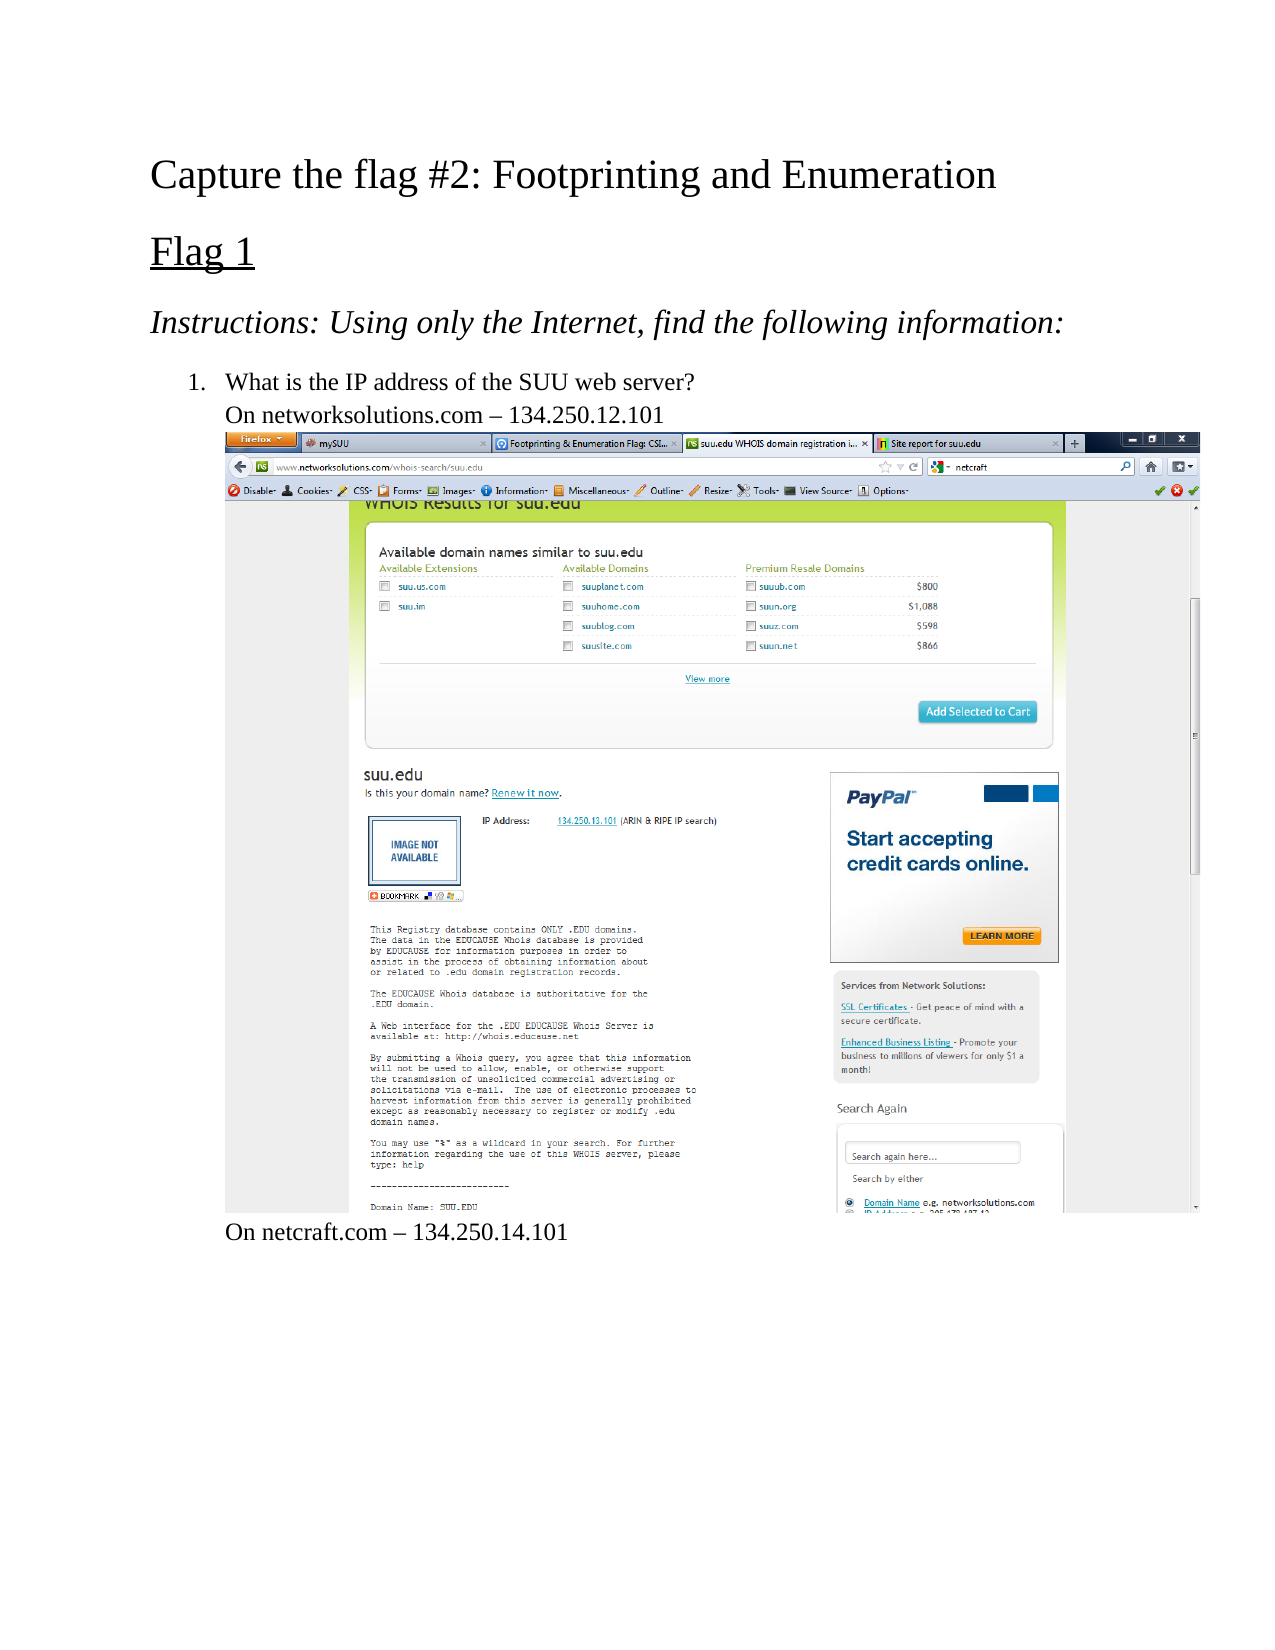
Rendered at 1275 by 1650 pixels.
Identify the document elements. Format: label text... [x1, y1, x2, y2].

list On networksolutions.com – 134.250.12.101 [225, 400, 1125, 428]
text Instructions: Using only the Internet, find the following information: [150, 302, 1125, 340]
text Capture the flag #2: Footprinting and Enumeration [150, 150, 1125, 198]
picture [225, 432, 1200, 1213]
list On netcraft.com – 134.250.14.101 [225, 1217, 1125, 1246]
text Flag 1 [150, 226, 1125, 274]
list What is the IP address of the SUU web server? [187, 367, 1125, 396]
